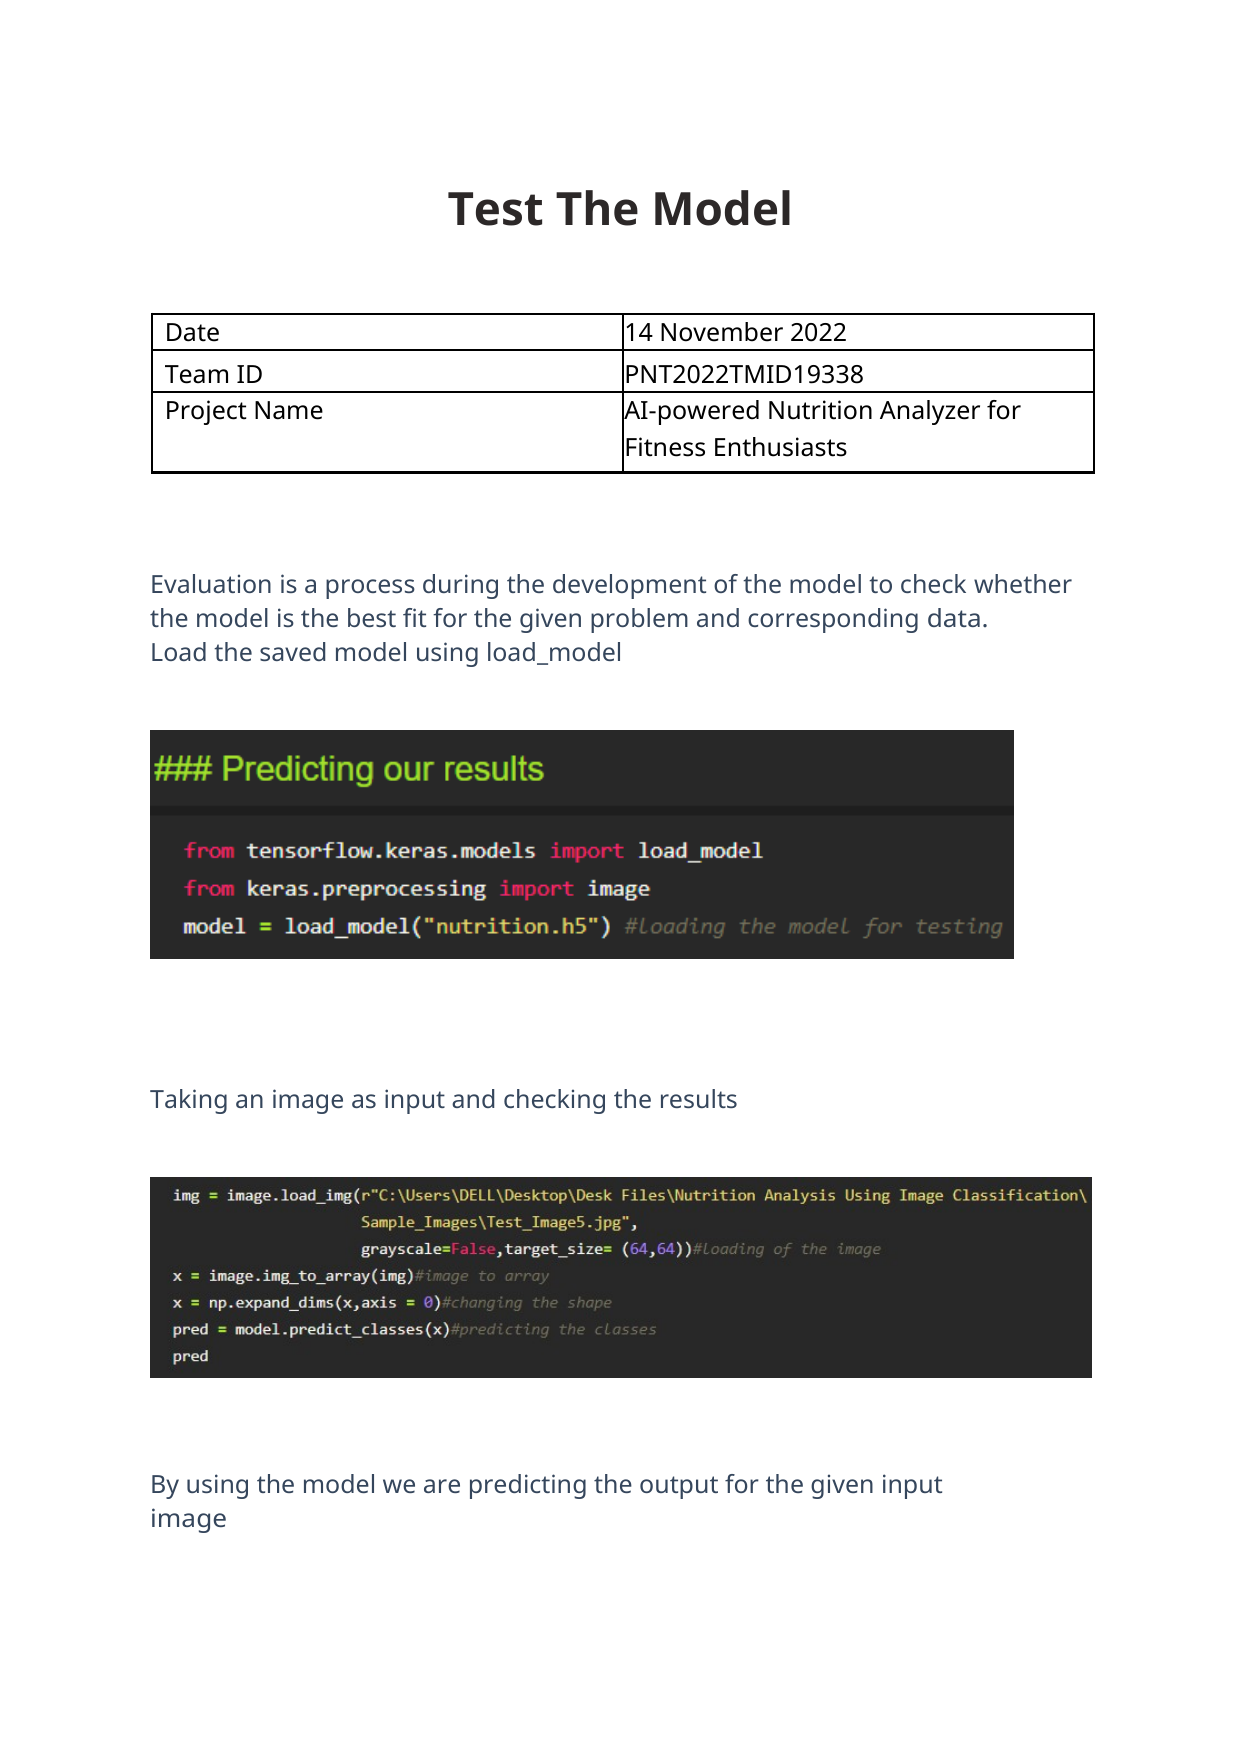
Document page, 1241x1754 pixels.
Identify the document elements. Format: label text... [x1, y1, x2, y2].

table_header 14 November 2022 [624, 315, 1093, 349]
text Evaluation is a process during the development of the model to check whether the model is the best fit for the given problem and corresponding data. [150, 566, 1087, 634]
text Load the saved model using load_model [150, 635, 1101, 669]
table_cell PNT2022TMID19338 [624, 351, 1093, 391]
text By using the model we are predicting the output for the given input image [150, 1467, 1004, 1535]
text Taking an image as input and checking the results [150, 1082, 1101, 1116]
title Test The Model [446, 176, 794, 239]
picture [150, 1177, 1092, 1378]
picture [150, 730, 1014, 959]
table_header Date [153, 315, 622, 349]
table_cell AI-powered Nutrition Analyzer for Fitness Enthusiasts [624, 393, 1093, 471]
table_cell Project Name [153, 393, 622, 471]
table_cell Team ID [153, 351, 622, 391]
